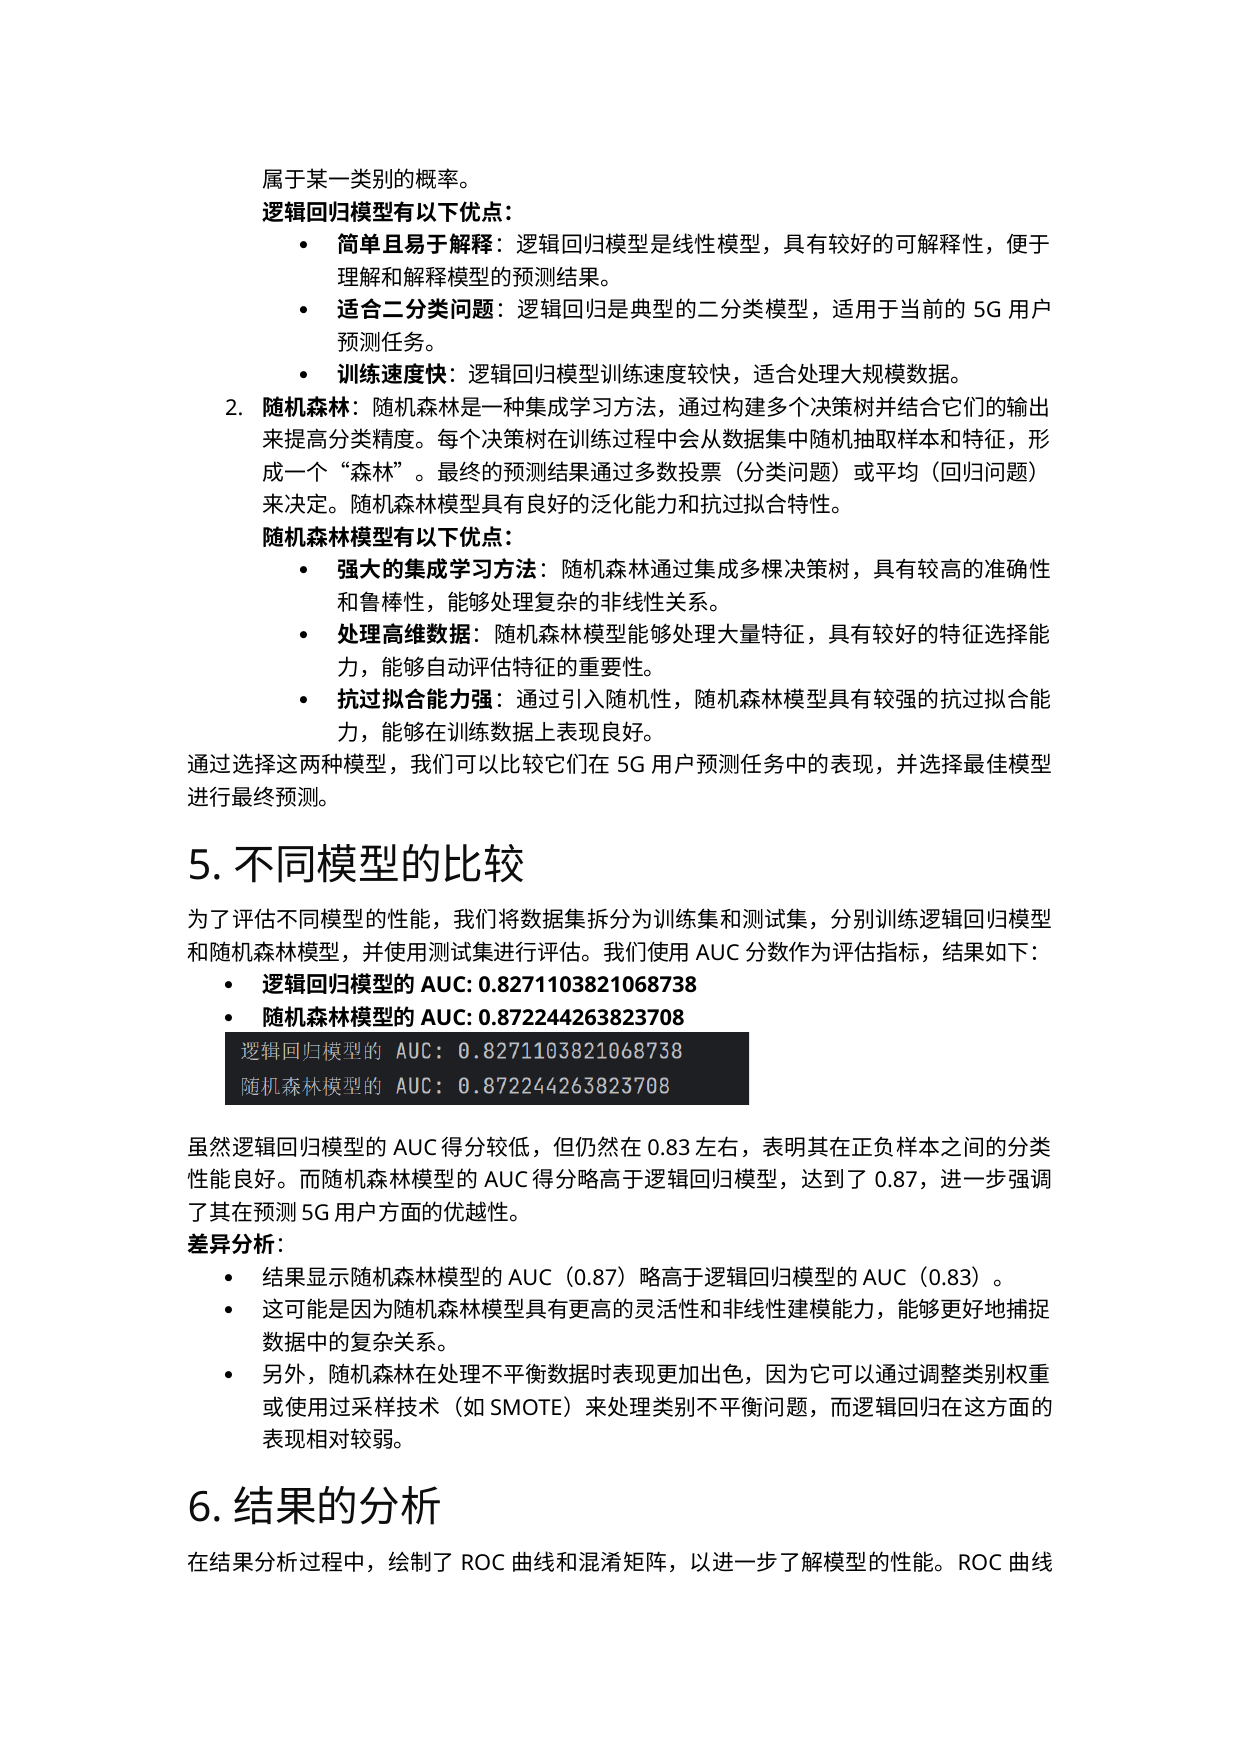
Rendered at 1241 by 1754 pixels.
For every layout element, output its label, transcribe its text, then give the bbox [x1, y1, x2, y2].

list 处理高维数据：随机森林模型能够处理大量特征，具有较好的特征选择能力，能够自动评估特征的重要性。 [300, 617, 1053, 682]
list 这可能是因为随机森林模型具有更高的灵活性和非线性建模能力，能够更好地捕捉数据中的复杂关系。 [225, 1292, 1053, 1357]
list 抗过拟合能力强：通过引入随机性，随机森林模型具有较强的抗过拟合能力，能够在训练数据上表现良好。 [300, 682, 1053, 747]
subtitle 不同模型的比较 [187, 829, 1053, 894]
text 为了评估不同模型的性能，我们将数据集拆分为训练集和测试集，分别训练逻辑回归模型和随机森林模型，并使用测试集进行评估。我们使用 AUC 分数作为评估指标，结果如下： [187, 902, 1053, 967]
text 随机森林模型有以下优点： [262, 519, 1053, 552]
subtitle 结果的分析 [187, 1471, 1053, 1536]
text 逻辑回归模型有以下优点： [262, 194, 1053, 227]
list 随机森林模型的 AUC: 0.872244263823708 [225, 999, 1053, 1032]
list 适合二分类问题：逻辑回归是典型的二分类模型，适用于当前的 5G 用户预测任务。 [300, 292, 1053, 357]
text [187, 1544, 1053, 1577]
text 差异分析： [187, 1227, 1053, 1259]
list 逻辑回归模型的 AUC: 0.8271103821068738 [225, 967, 1053, 999]
text 通过选择这两种模型，我们可以比较它们在 5G 用户预测任务中的表现，并选择最佳模型进行最终预测。 [187, 747, 1053, 812]
list 结果显示随机森林模型的 AUC（0.87）略高于逻辑回归模型的 AUC（0.83）。 [225, 1259, 1053, 1292]
picture [225, 1032, 750, 1105]
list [225, 162, 1053, 194]
list 随机森林：随机森林是一种集成学习方法，通过构建多个决策树并结合它们的输出来提高分类精度。每个决策树在训练过程中会从数据集中随机抽取样本和特征，形成一个“森林”。最终的预测结果通过多数投票（分类问题）或平均（回归问题）来决定。随机森林模型具有良好的泛化能力和抗过拟合特性。 [225, 389, 1053, 519]
list 简单且易于解释：逻辑回归模型是线性模型，具有较好的可解释性，便于理解和解释模型的预测结果。 [300, 227, 1053, 292]
list 强大的集成学习方法：随机森林通过集成多棵决策树，具有较高的准确性和鲁棒性，能够处理复杂的非线性关系。 [300, 552, 1053, 617]
list 另外，随机森林在处理不平衡数据时表现更加出色，因为它可以通过调整类别权重或使用过采样技术（如SMOTE）来处理类别不平衡问题，而逻辑回归在这方面的表现相对较弱。 [225, 1357, 1053, 1454]
text 虽然逻辑回归模型的AUC得分较低，但仍然在0.83左右，表明其在正负样本之间的分类性能良好。而随机森林模型的AUC得分略高于逻辑回归模型，达到了0.87，进一步强调了其在预测5G用户方面的优越性。 [187, 1129, 1053, 1227]
list 训练速度快：逻辑回归模型训练速度较快，适合处理大规模数据。 [300, 357, 1053, 389]
